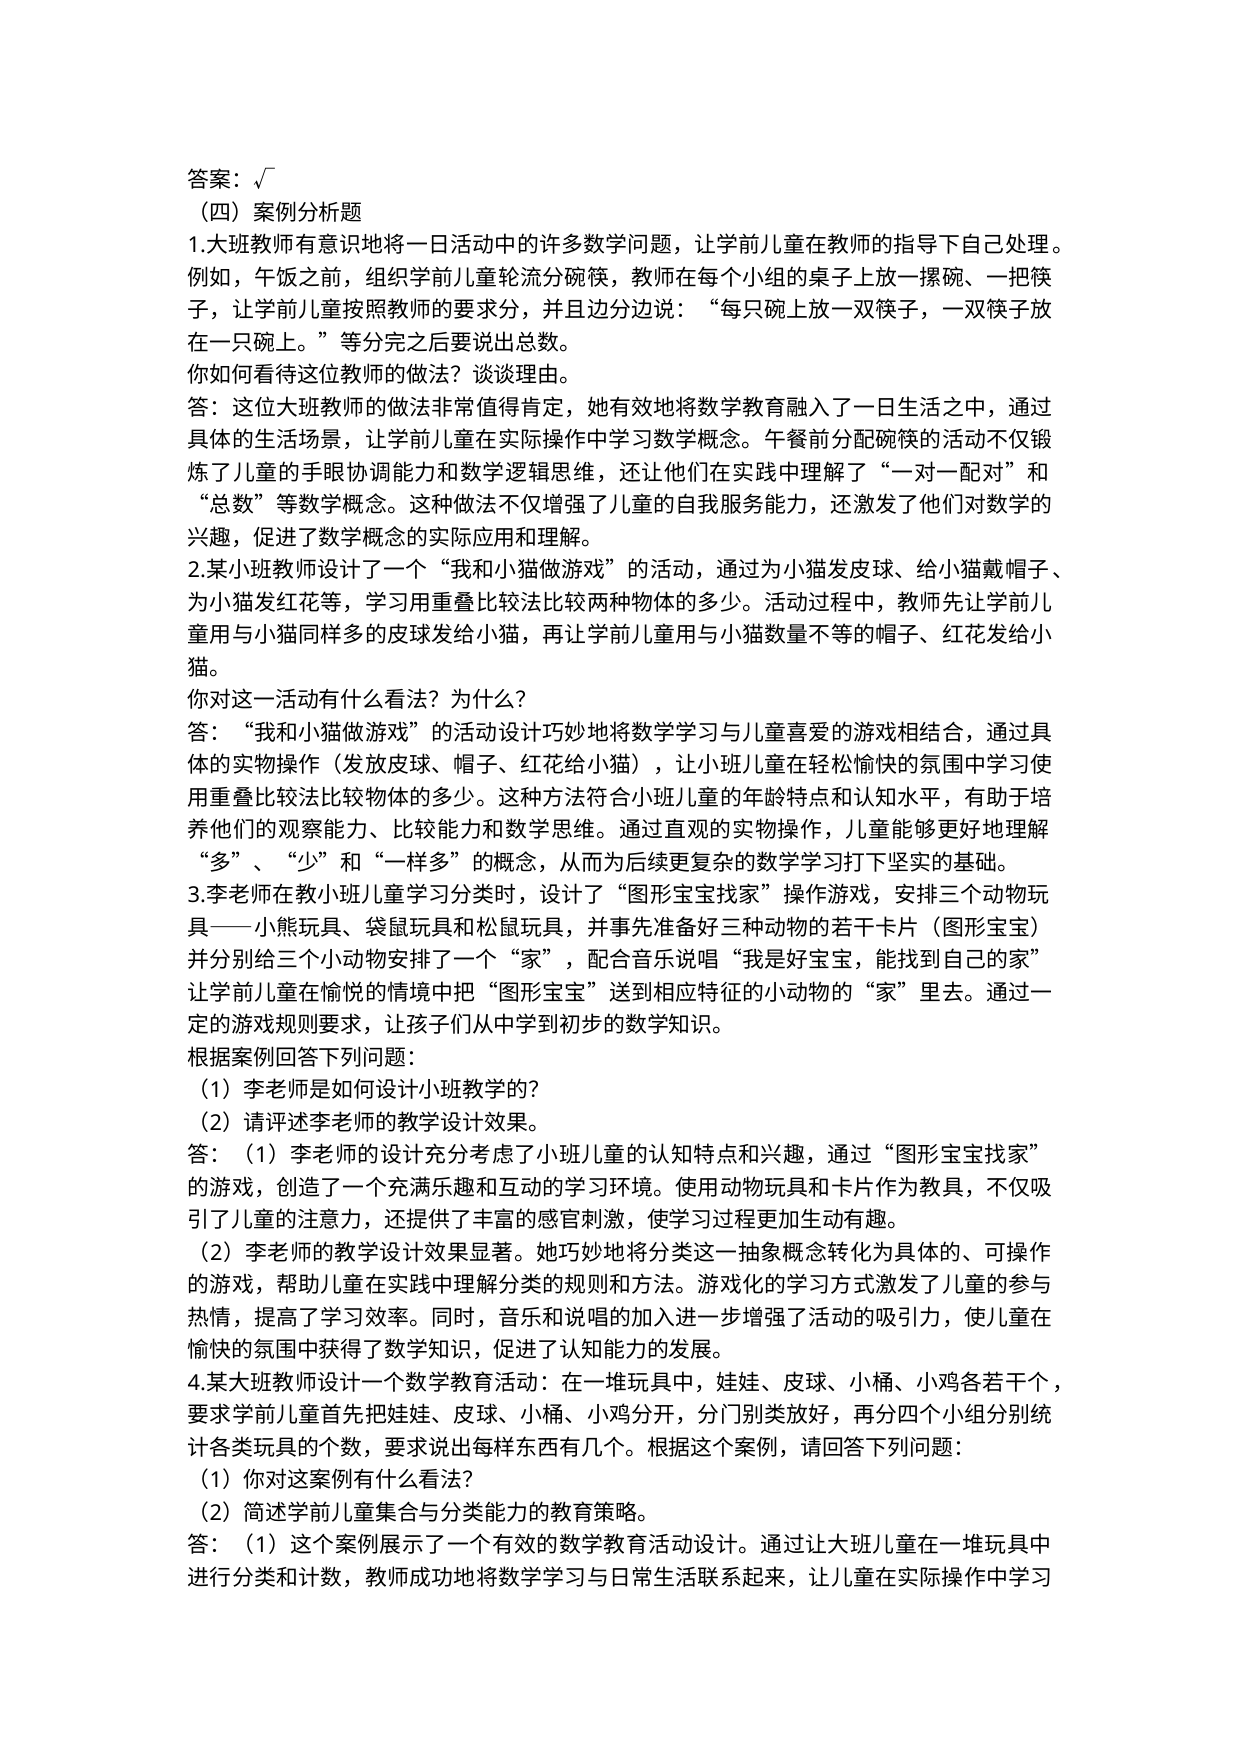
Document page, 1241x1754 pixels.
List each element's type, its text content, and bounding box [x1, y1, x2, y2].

text （2）李老师的教学设计效果显著。她巧妙地将分类这一抽象概念转化为具体的、可操作的游戏，帮助儿童在实践中理解分类的规则和方法。游戏化的学习方式激发了儿童的参与热情，提高了学习效率。同时，音乐和说唱的加入进一步增强了活动的吸引力，使儿童在愉快的氛围中获得了数学知识，促进了认知能力的发展。 [187, 1234, 1053, 1364]
text （1）你对这案例有什么看法？ [187, 1462, 1053, 1494]
text 4.某大班教师设计一个数学教育活动：在一堆玩具中，娃娃、皮球、小桶、小鸡各若干个，要求学前儿童首先把娃娃、皮球、小桶、小鸡分开，分门别类放好，再分四个小组分别统计各类玩具的个数，要求说出每样东西有几个。根据这个案例，请回答下列问题： [187, 1364, 1053, 1462]
text 答：这位大班教师的做法非常值得肯定，她有效地将数学教育融入了一日生活之中，通过具体的生活场景，让学前儿童在实际操作中学习数学概念。午餐前分配碗筷的活动不仅锻炼了儿童的手眼协调能力和数学逻辑思维，还让他们在实践中理解了“一对一配对”和“总数”等数学概念。这种做法不仅增强了儿童的自我服务能力，还激发了他们对数学的兴趣，促进了数学概念的实际应用和理解。 [187, 389, 1053, 552]
text 根据案例回答下列问题： [187, 1039, 1053, 1072]
text 2.某小班教师设计了一个“我和小猫做游戏”的活动，通过为小猫发皮球、给小猫戴帽子、为小猫发红花等，学习用重叠比较法比较两种物体的多少。活动过程中，教师先让学前儿童用与小猫同样多的皮球发给小猫，再让学前儿童用与小猫数量不等的帽子、红花发给小猫。 [187, 552, 1053, 682]
text 答案：√ [187, 162, 1053, 194]
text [187, 1527, 1053, 1592]
text 你对这一活动有什么看法？为什么？ [187, 682, 1053, 714]
text 答：“我和小猫做游戏”的活动设计巧妙地将数学学习与儿童喜爱的游戏相结合，通过具体的实物操作（发放皮球、帽子、红花给小猫），让小班儿童在轻松愉快的氛围中学习使用重叠比较法比较物体的多少。这种方法符合小班儿童的年龄特点和认知水平，有助于培养他们的观察能力、比较能力和数学思维。通过直观的实物操作，儿童能够更好地理解“多”、“少”和“一样多”的概念，从而为后续更复杂的数学学习打下坚实的基础。 [187, 714, 1053, 877]
text （2）简述学前儿童集合与分类能力的教育策略。 [187, 1494, 1053, 1527]
text （1）李老师是如何设计小班教学的？ [187, 1072, 1053, 1104]
text （2）请评述李老师的教学设计效果。 [187, 1104, 1053, 1137]
text 你如何看待这位教师的做法？谈谈理由。 [187, 357, 1053, 389]
text 答：（1）李老师的设计充分考虑了小班儿童的认知特点和兴趣，通过“图形宝宝找家”的游戏，创造了一个充满乐趣和互动的学习环境。使用动物玩具和卡片作为教具，不仅吸引了儿童的注意力，还提供了丰富的感官刺激，使学习过程更加生动有趣。 [187, 1137, 1053, 1234]
text （四）案例分析题 [187, 194, 1053, 227]
text 1.大班教师有意识地将一日活动中的许多数学问题，让学前儿童在教师的指导下自己处理。例如，午饭之前，组织学前儿童轮流分碗筷，教师在每个小组的桌子上放一摞碗、一把筷子，让学前儿童按照教师的要求分，并且边分边说：“每只碗上放一双筷子，一双筷子放在一只碗上。”等分完之后要说出总数。 [187, 227, 1053, 357]
text 3.李老师在教小班儿童学习分类时，设计了“图形宝宝找家”操作游戏，安排三个动物玩具——小熊玩具、袋鼠玩具和松鼠玩具，并事先准备好三种动物的若干卡片（图形宝宝），并分别给三个小动物安排了一个“家”，配合音乐说唱“我是好宝宝，能找到自己的家”，让学前儿童在愉悦的情境中把“图形宝宝”送到相应特征的小动物的“家”里去。通过一定的游戏规则要求，让孩子们从中学到初步的数学知识。 [187, 877, 1053, 1039]
